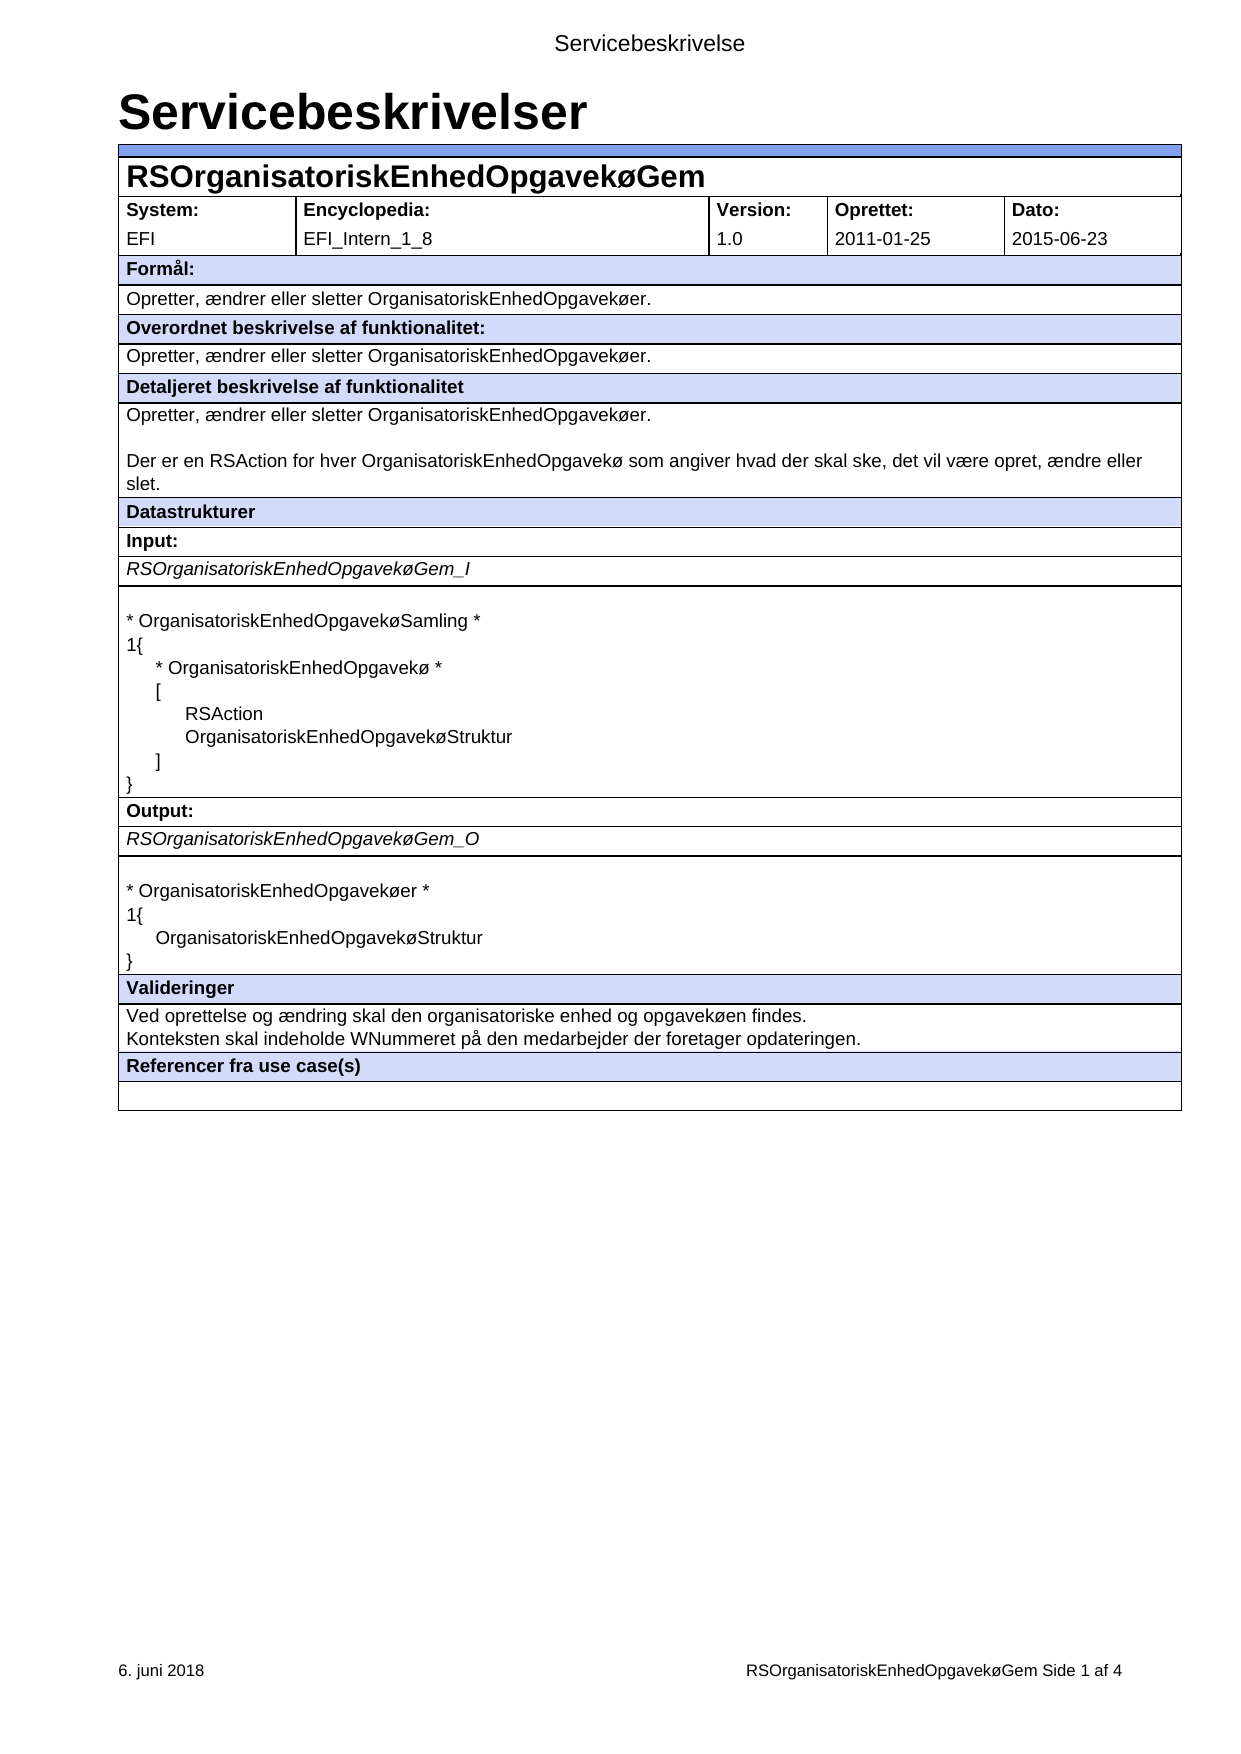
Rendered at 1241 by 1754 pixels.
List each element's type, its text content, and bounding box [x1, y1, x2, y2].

table_cell Input: [119, 528, 1181, 556]
table_cell Valideringer [119, 975, 1181, 1003]
table_cell Formål: [119, 256, 1181, 284]
table_cell [119, 1082, 1181, 1110]
table_cell System: [119, 197, 295, 225]
table_cell Opretter, ændrer eller sletter OrganisatoriskEnhedOpgavekøer. [119, 345, 1181, 372]
table_cell Version: [710, 197, 827, 225]
table_cell EFI [119, 225, 295, 254]
table_cell Ved oprettelse og ændring skal den organisatoriske enhed og opgavekøen findes. Konteksten skal indeholde WNummeret på den medarbejder der foretager opdateringen. [119, 1005, 1181, 1051]
table_cell Referencer fra use case(s) [119, 1053, 1181, 1081]
table_cell 1.0 [710, 225, 827, 254]
table_cell 2011-01-25 [828, 225, 1004, 254]
table_header [119, 145, 1181, 156]
table_cell Datastrukturer [119, 498, 1181, 526]
table_cell Dato: [1005, 197, 1181, 225]
table_cell RSOrganisatoriskEnhedOpgavekøGem_I [119, 557, 1181, 585]
table_cell Opretter, ændrer eller sletter OrganisatoriskEnhedOpgavekøer. [119, 286, 1181, 313]
table_cell Output: [119, 798, 1181, 826]
table_cell * OrganisatoriskEnhedOpgavekøer * 1{ OrganisatoriskEnhedOpgavekøStruktur } [119, 857, 1181, 973]
table_cell RSOrganisatoriskEnhedOpgavekøGem_O [119, 827, 1181, 855]
table_cell Detaljeret beskrivelse af funktionalitet [119, 374, 1181, 402]
table_cell Encyclopedia: [297, 197, 708, 225]
table_cell Opretter, ændrer eller sletter OrganisatoriskEnhedOpgavekøer. Der er en RSAction for hver OrganisatoriskEnhedOpgavekø som angiver hvad der skal ske, det vil være opret, ændre eller slet. [119, 404, 1181, 497]
table_cell EFI_Intern_1_8 [297, 225, 708, 254]
table_cell Oprettet: [828, 197, 1004, 225]
table_cell 2015-06-23 [1005, 225, 1181, 254]
table_cell * OrganisatoriskEnhedOpgavekøSamling * 1{ * OrganisatoriskEnhedOpgavekø * [ RSAction OrganisatoriskEnhedOpgavekøStruktur ] } [119, 587, 1181, 796]
table_cell RSOrganisatoriskEnhedOpgavekøGem [119, 158, 1181, 196]
text Servicebeskrivelser [118, 82, 1181, 140]
table_cell Overordnet beskrivelse af funktionalitet: [119, 315, 1181, 343]
